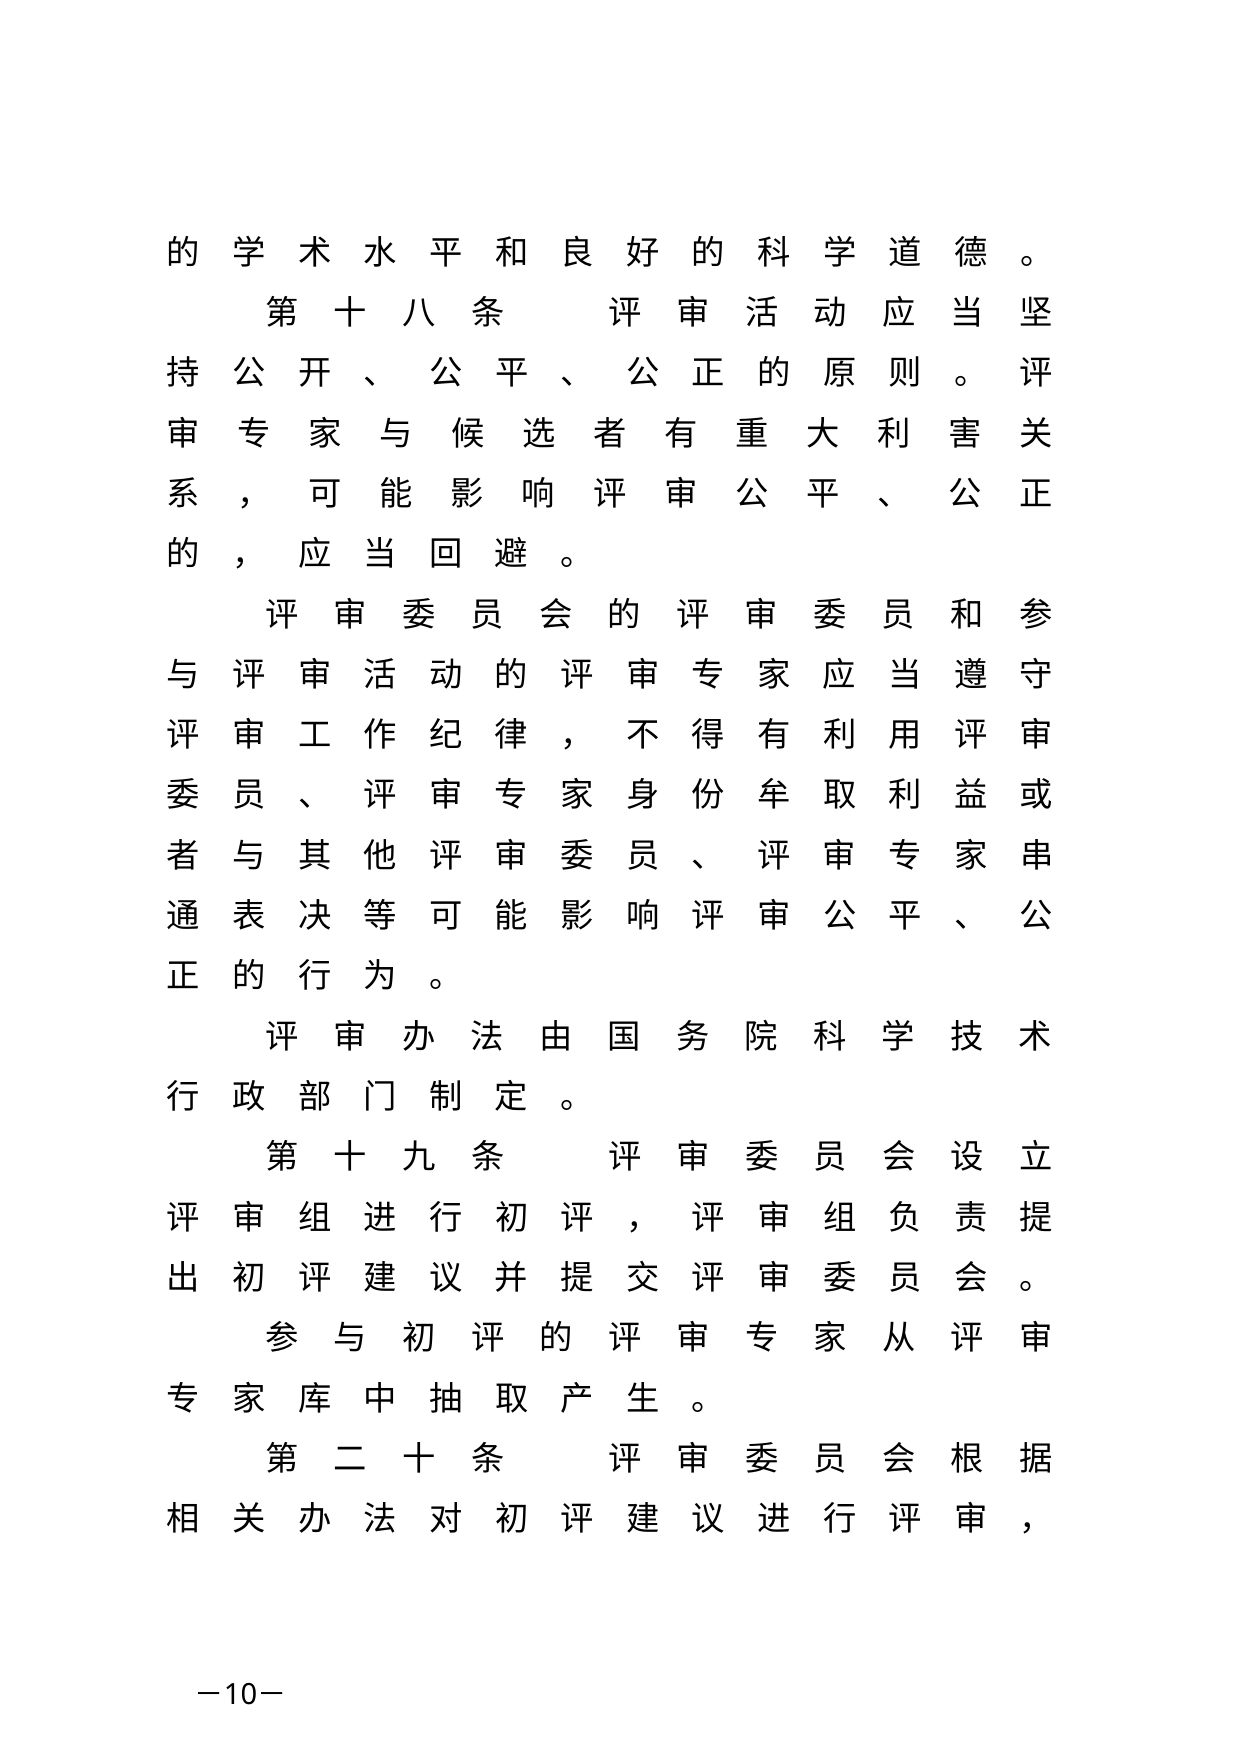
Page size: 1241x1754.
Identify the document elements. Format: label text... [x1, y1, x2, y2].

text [167, 219, 1085, 280]
text 评审委员会的评审委员和参与评审活动的评审专家应当遵守评审工作纪律，不得有利用评审委员、评审专家身份牟取利益或者与其他评审委员、评审专家串通表决等可能影响评审公平、公正的行为。 [167, 581, 1085, 1003]
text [167, 1426, 1085, 1546]
text 评审办法由国务院科学技术行政部门制定。 [167, 1003, 1085, 1124]
text 参与初评的评审专家从评审专家库中抽取产生。 [167, 1305, 1085, 1426]
text 第十九条 评审委员会设立评审组进行初评，评审组负责提出初评建议并提交评审委员会。 [167, 1124, 1085, 1305]
text 第十八条 评审活动应当坚持公开、公平、公正的原则。评审专家与候选者有重大利害关系，可能影响评审公平、公正的，应当回避。 [167, 280, 1085, 581]
